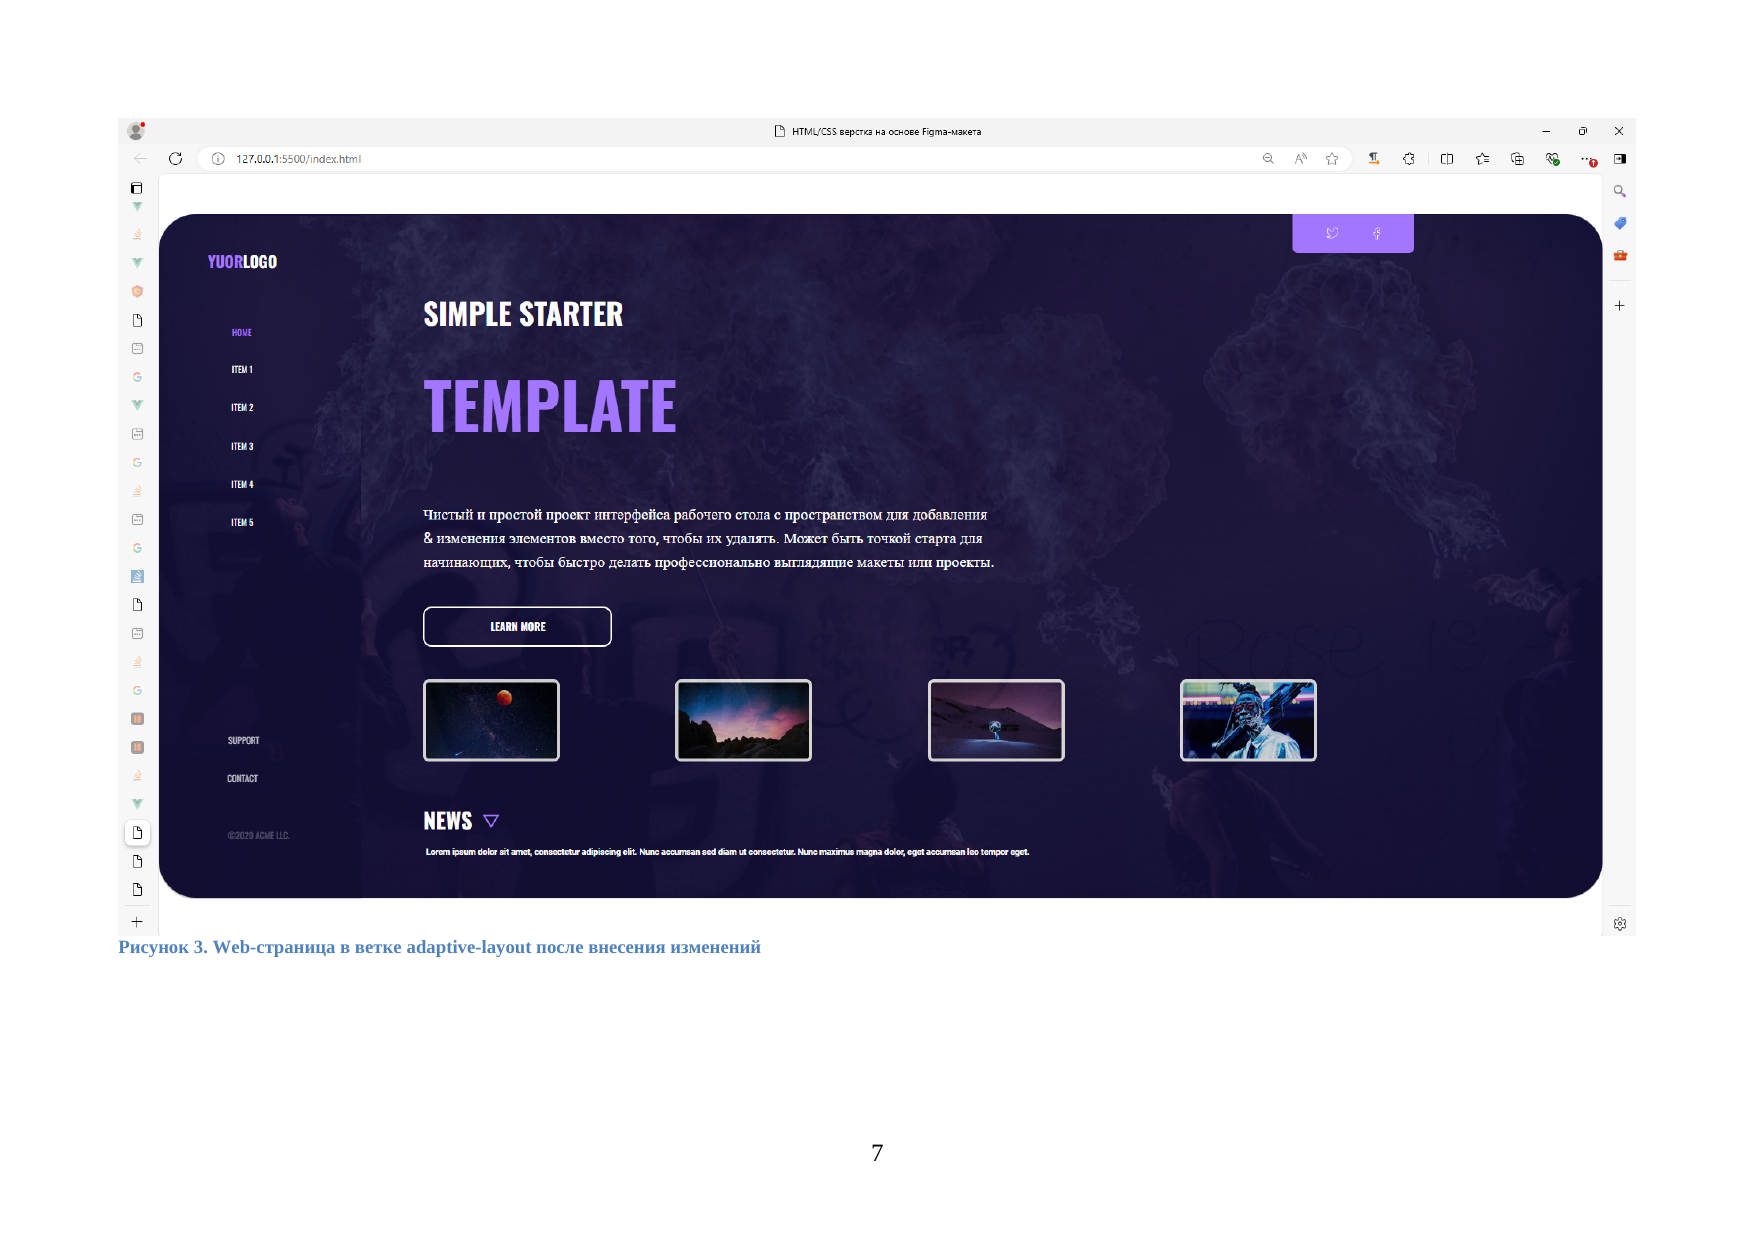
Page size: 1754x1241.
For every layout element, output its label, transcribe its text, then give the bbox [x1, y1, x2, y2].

picture [118, 118, 1637, 936]
text Рисунок 3. Web-страница в ветке adaptive-layout после внесения изменений [118, 936, 1636, 957]
